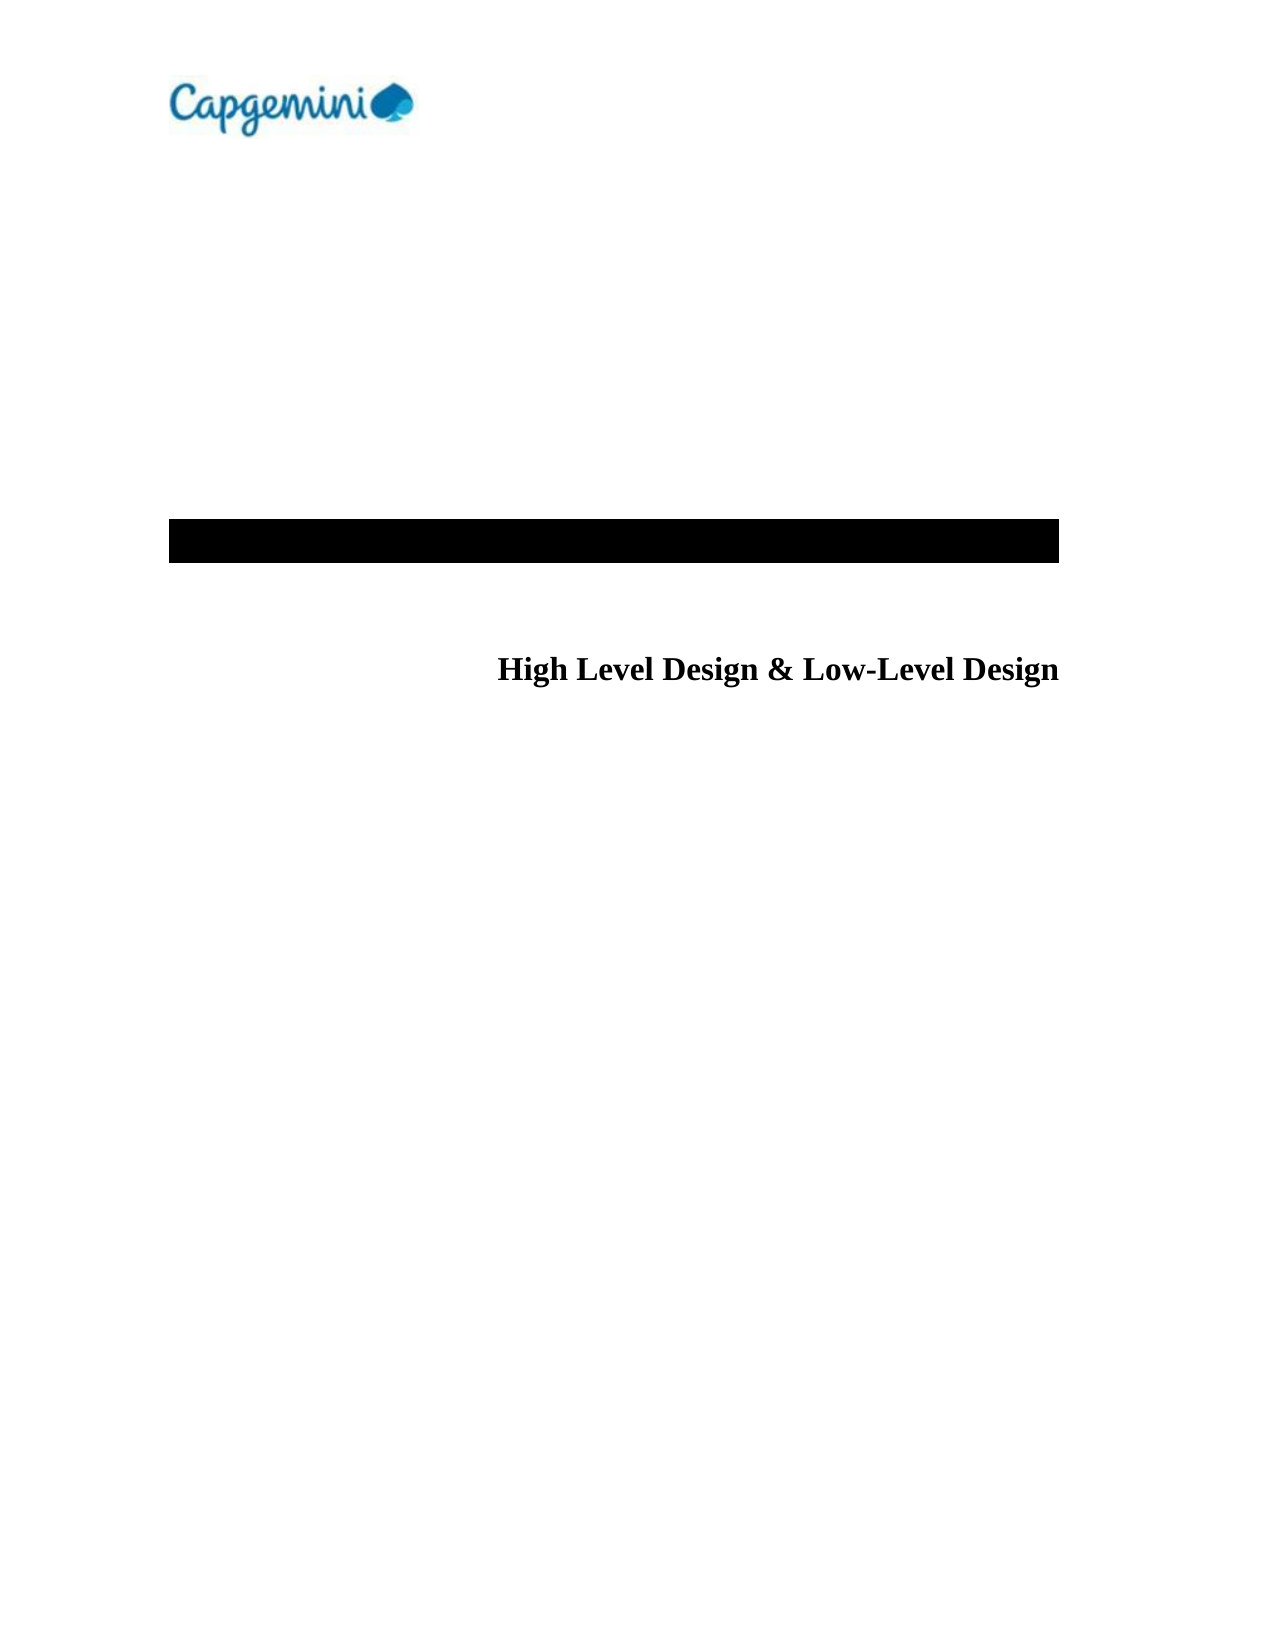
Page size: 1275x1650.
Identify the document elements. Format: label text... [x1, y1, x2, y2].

picture [168, 75, 419, 139]
title High Level Design & Low-Level Design [169, 649, 1059, 687]
